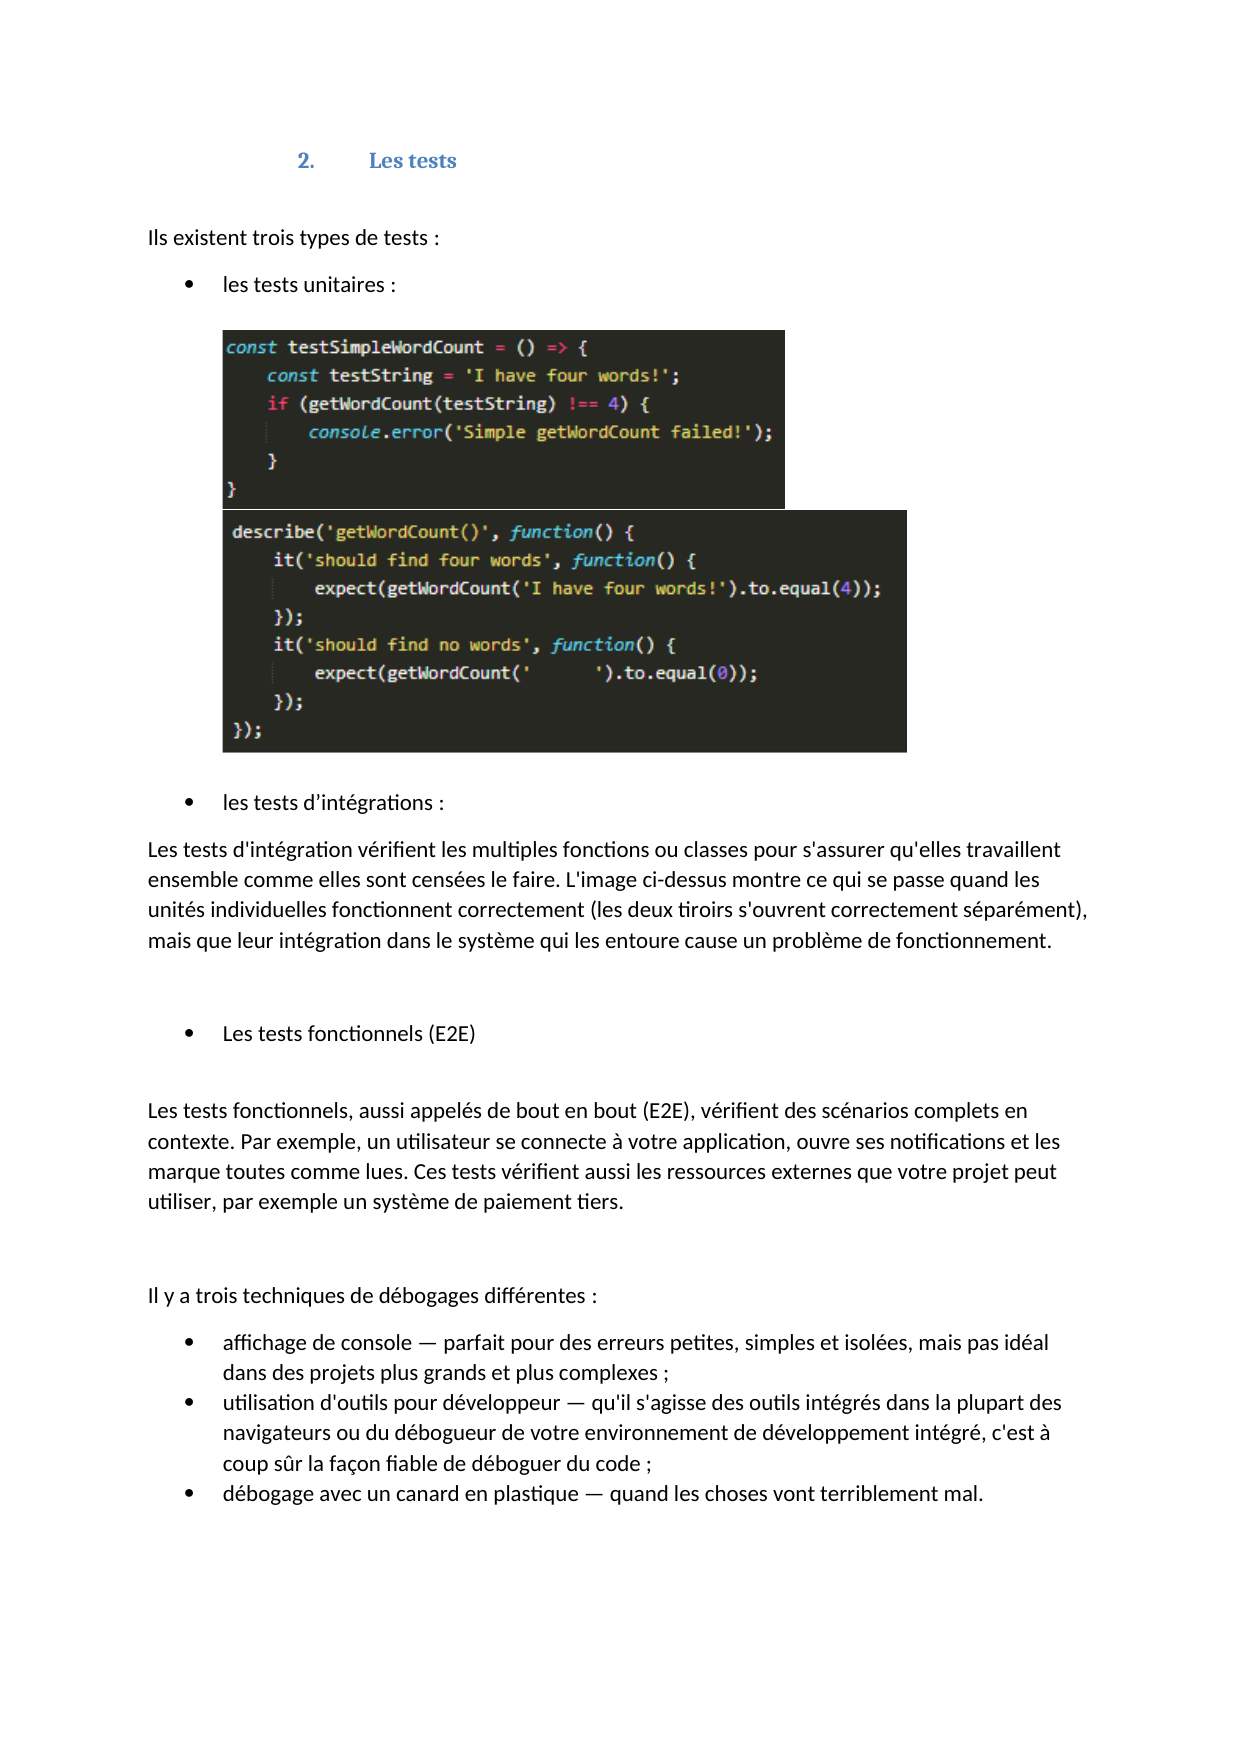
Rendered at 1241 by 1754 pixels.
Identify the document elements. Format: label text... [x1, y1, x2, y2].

text Il y a trois techniques de débogages différentes : [148, 1281, 1093, 1309]
list affichage de console — parfait pour des erreurs petites, simples et isolées, mais pas idéal dans des projets plus grands et plus complexes ; [185, 1328, 1093, 1386]
list Les tests fonctionnels (E2E) [185, 1019, 1093, 1047]
text Ils existent trois types de tests : [148, 223, 1093, 251]
list les tests unitaires : [185, 270, 1093, 298]
list les tests d’intégrations : [185, 788, 1093, 816]
picture [222, 510, 907, 756]
list utilisation d'outils pour développeur — qu'il s'agisse des outils intégrés dans la plupart des navigateurs ou du débogueur de votre environnement de développement intégré, c'est à coup sûr la façon fiable de déboguer du code ; [185, 1388, 1093, 1477]
text Les tests d'intégration vérifient les multiples fonctions ou classes pour s'assurer qu'elles travaillent ensemble comme elles sont censées le faire. L'image ci-dessus montre ce qui se passe quand les unités individuelles fonctionnent correctement (les deux tiroirs s'ouvrent correctement séparément), mais que leur intégration dans le système qui les entoure cause un problème de fonctionnement. [148, 835, 1093, 954]
subtitle Les tests [298, 148, 1093, 174]
list débogage avec un canard en plastique — quand les choses vont terriblement mal. [185, 1479, 1093, 1507]
text Les tests fonctionnels, aussi appelés de bout en bout (E2E), vérifient des scénarios complets en contexte. Par exemple, un utilisateur se connecte à votre application, ouvre ses notifications et les marque toutes comme lues. Ces tests vérifient aussi les ressources externes que votre projet peut utiliser, par exemple un système de paiement tiers. [148, 1097, 1093, 1215]
picture [222, 330, 785, 509]
